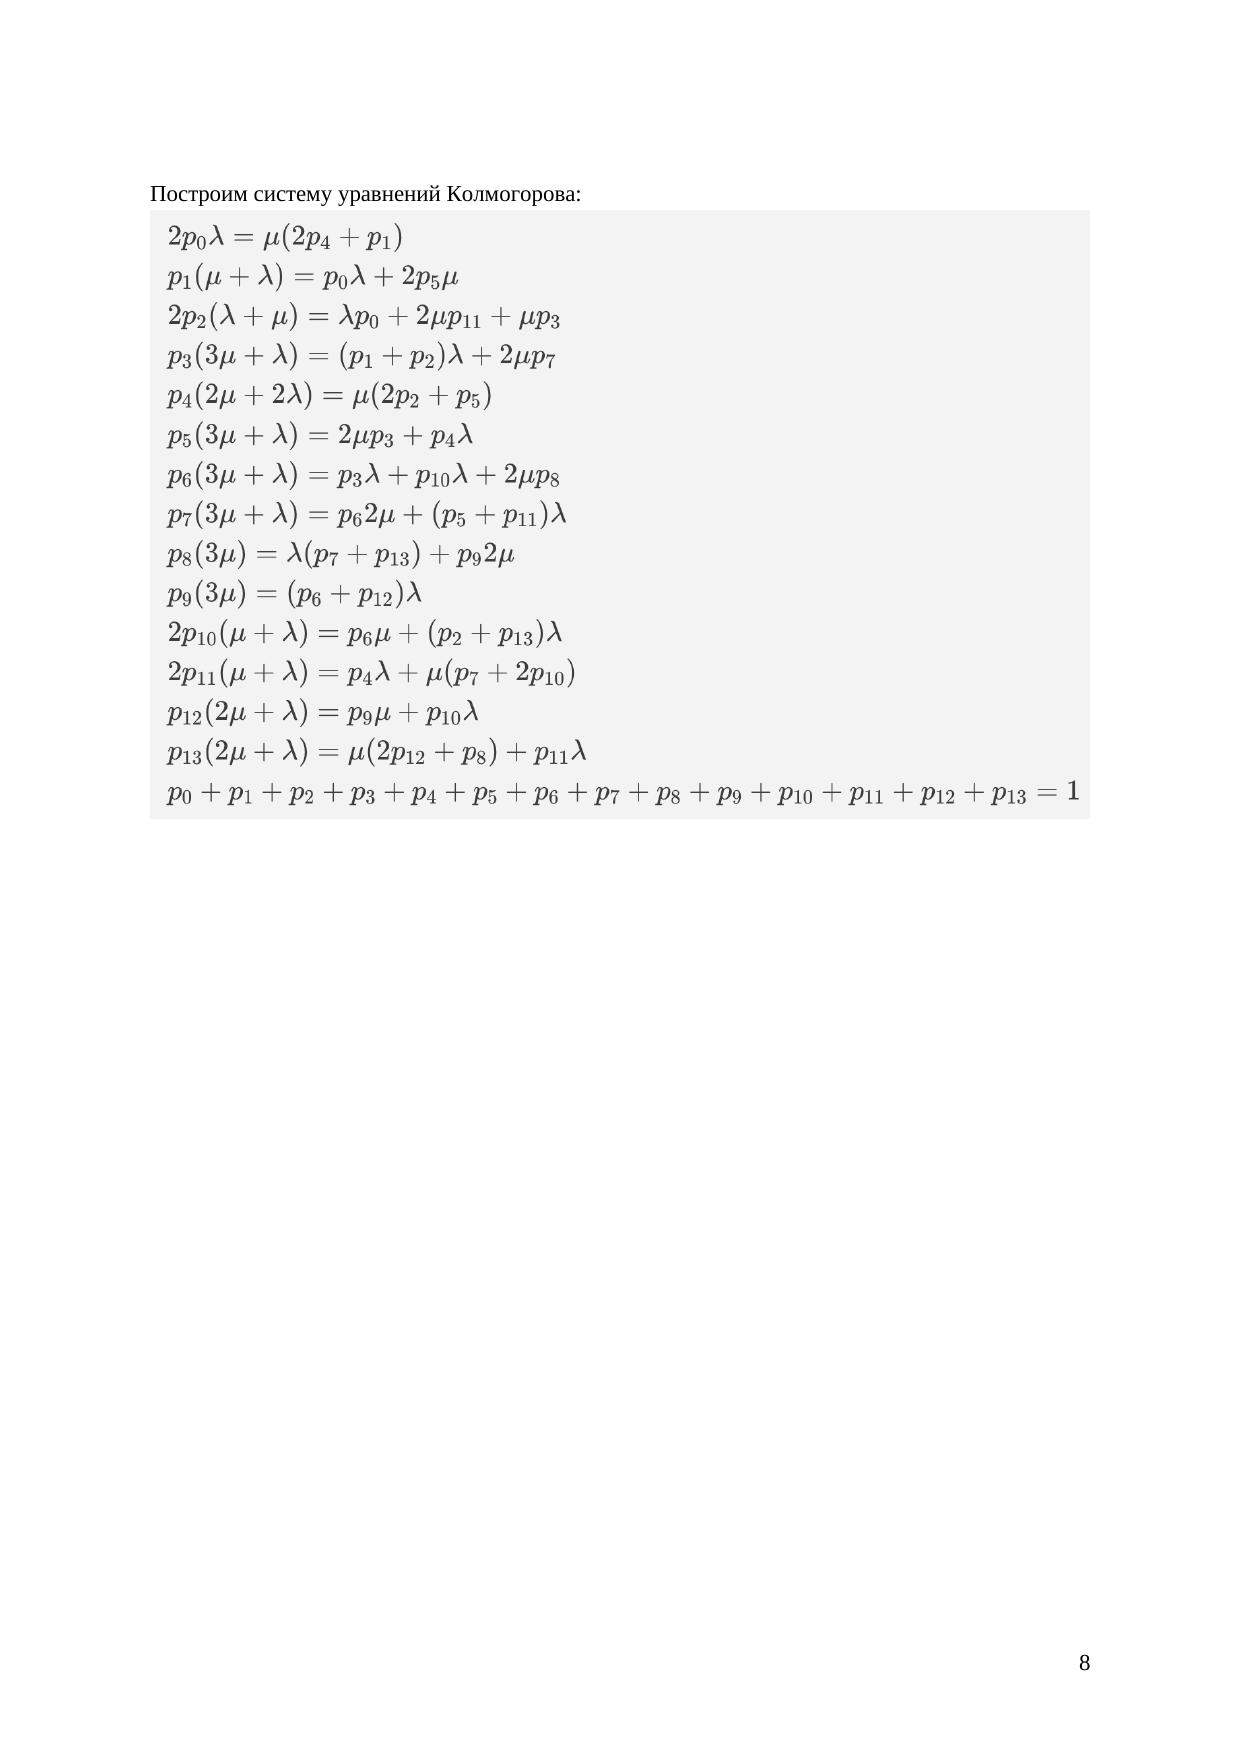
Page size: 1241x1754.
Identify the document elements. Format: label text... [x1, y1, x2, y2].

text Построим систему уравнений Колмогорова: [150, 180, 1090, 207]
picture [150, 210, 1091, 819]
